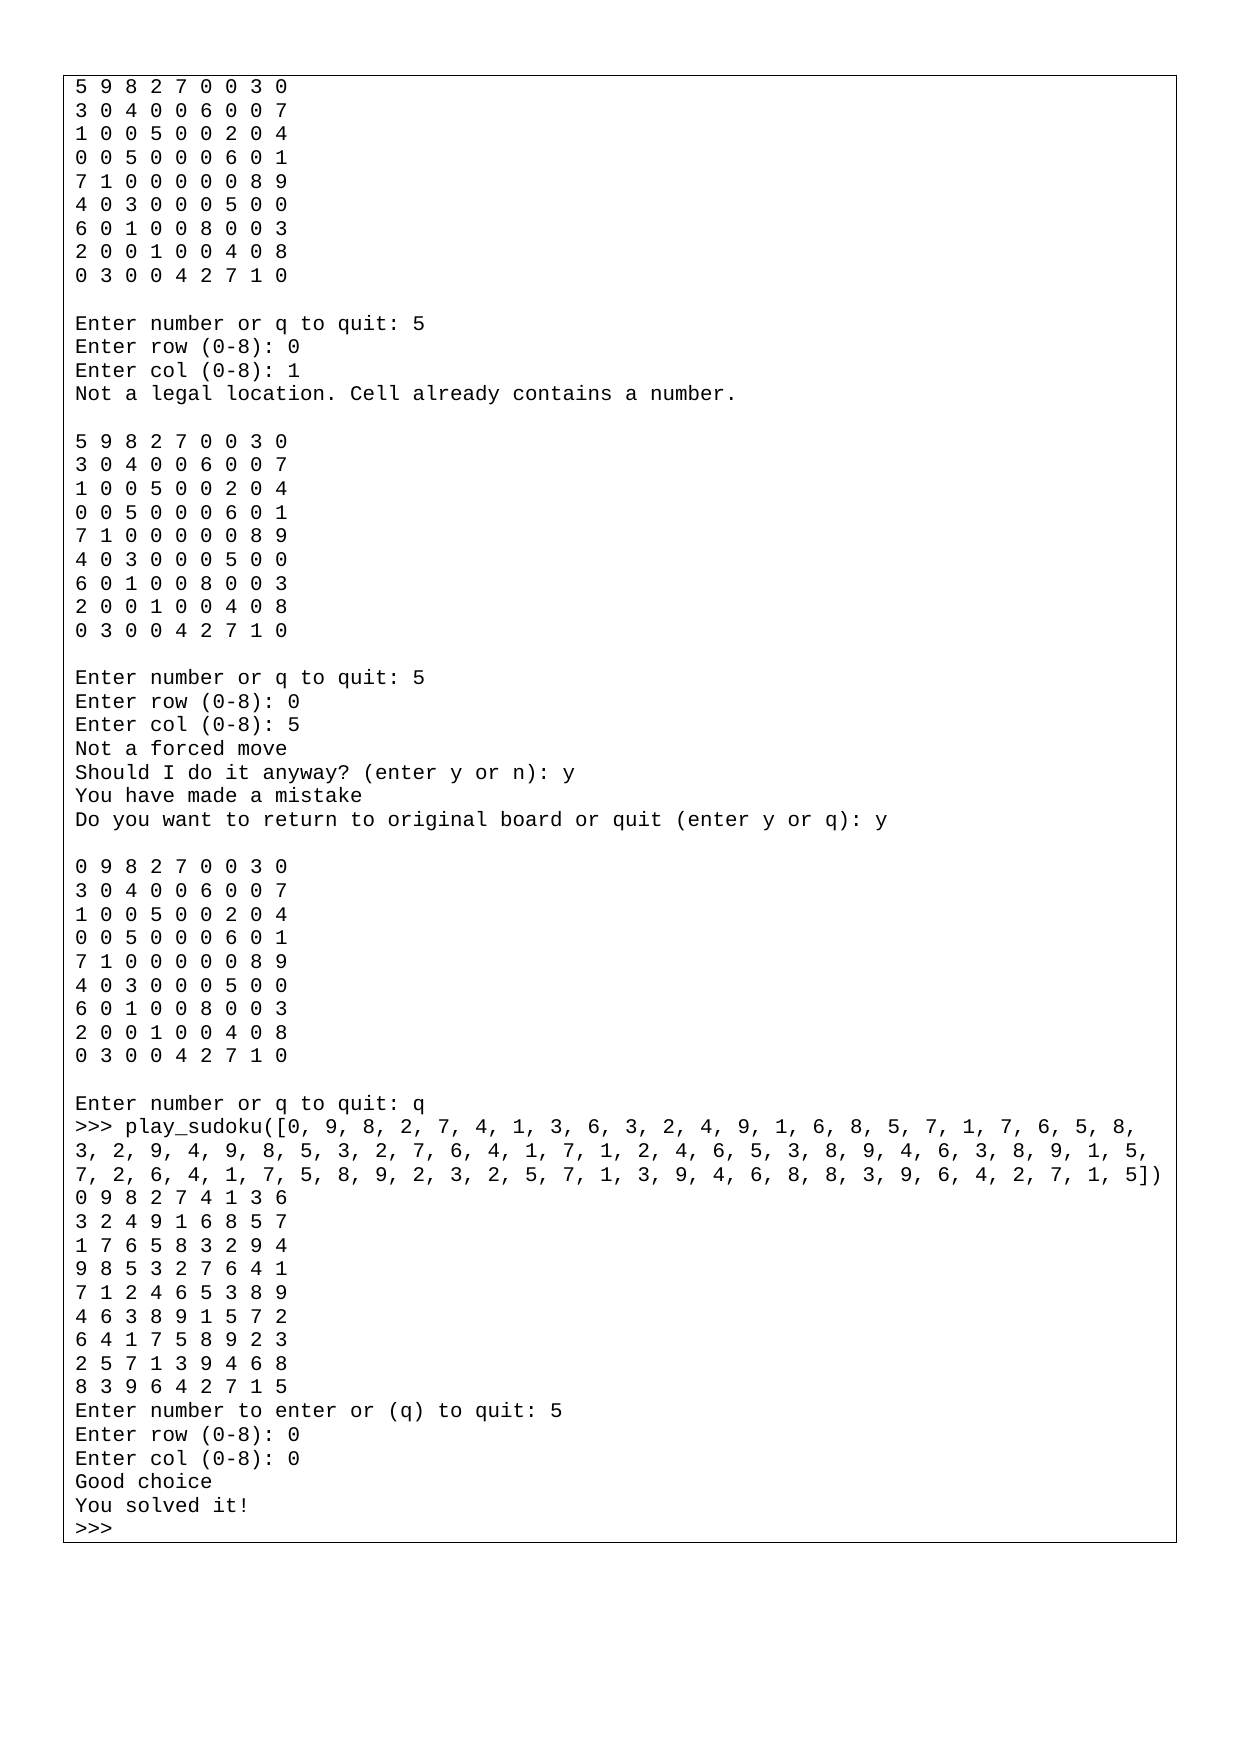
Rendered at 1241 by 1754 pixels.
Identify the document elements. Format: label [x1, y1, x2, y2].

table_header [64, 76, 1176, 1542]
